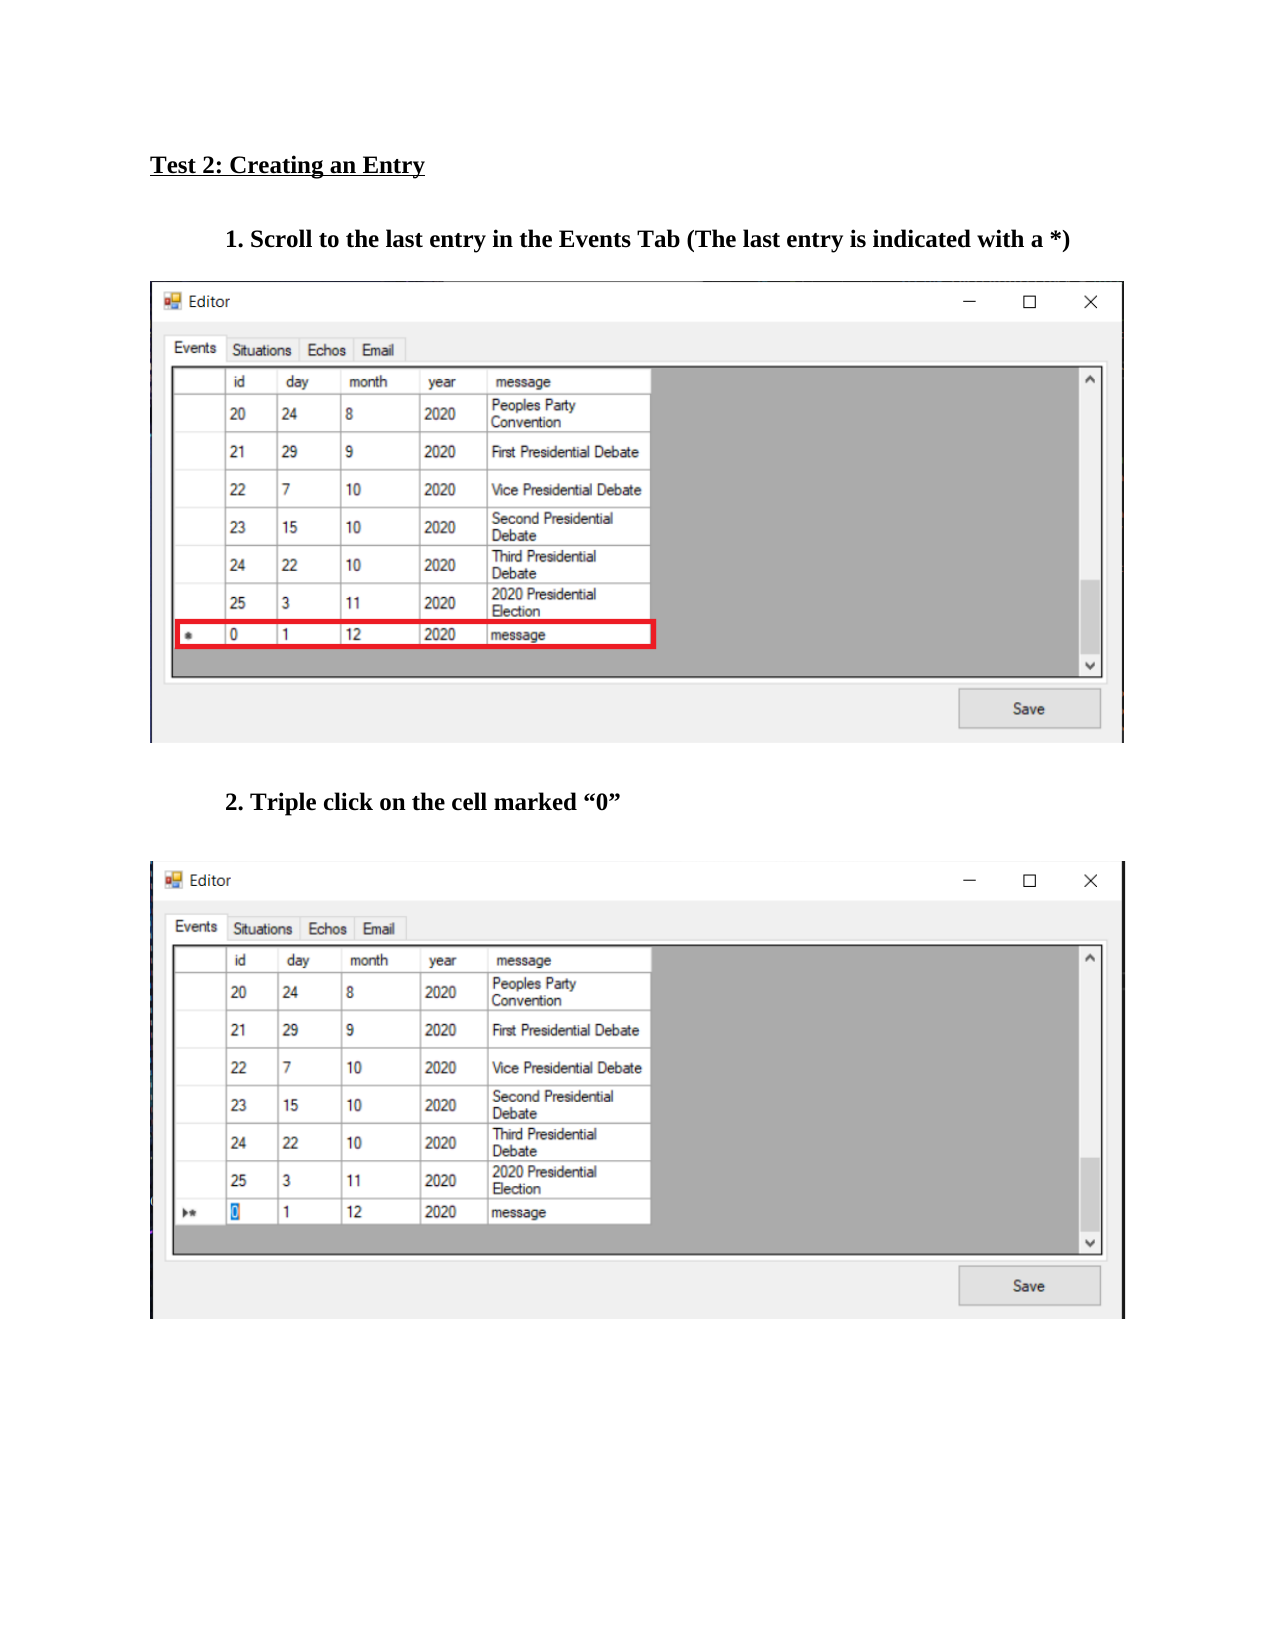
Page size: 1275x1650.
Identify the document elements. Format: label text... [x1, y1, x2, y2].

picture [150, 861, 1125, 1319]
picture [150, 281, 1124, 743]
text 2. Triple click on the cell marked “0” [150, 787, 1125, 816]
text Test 2: Creating an Entry [150, 150, 1125, 179]
